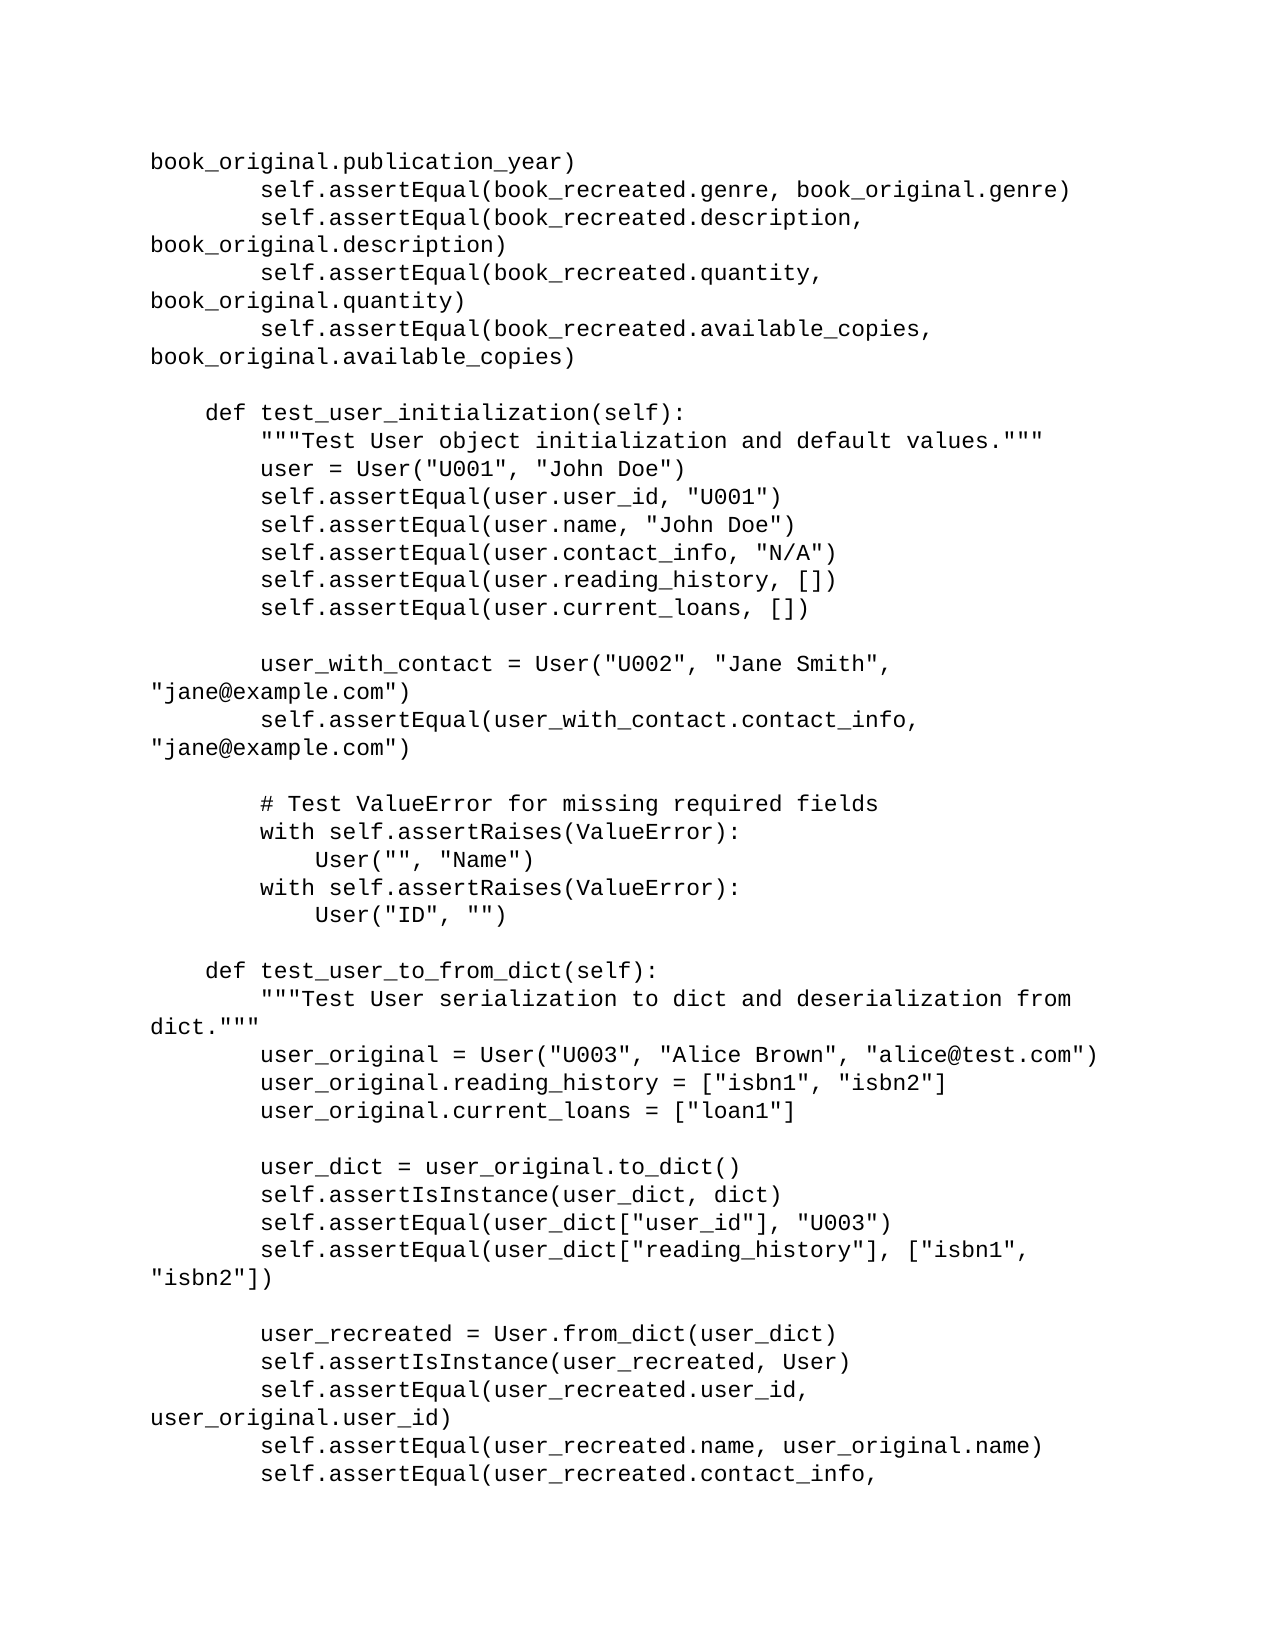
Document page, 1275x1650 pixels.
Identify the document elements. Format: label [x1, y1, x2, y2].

text [150, 150, 1125, 1488]
